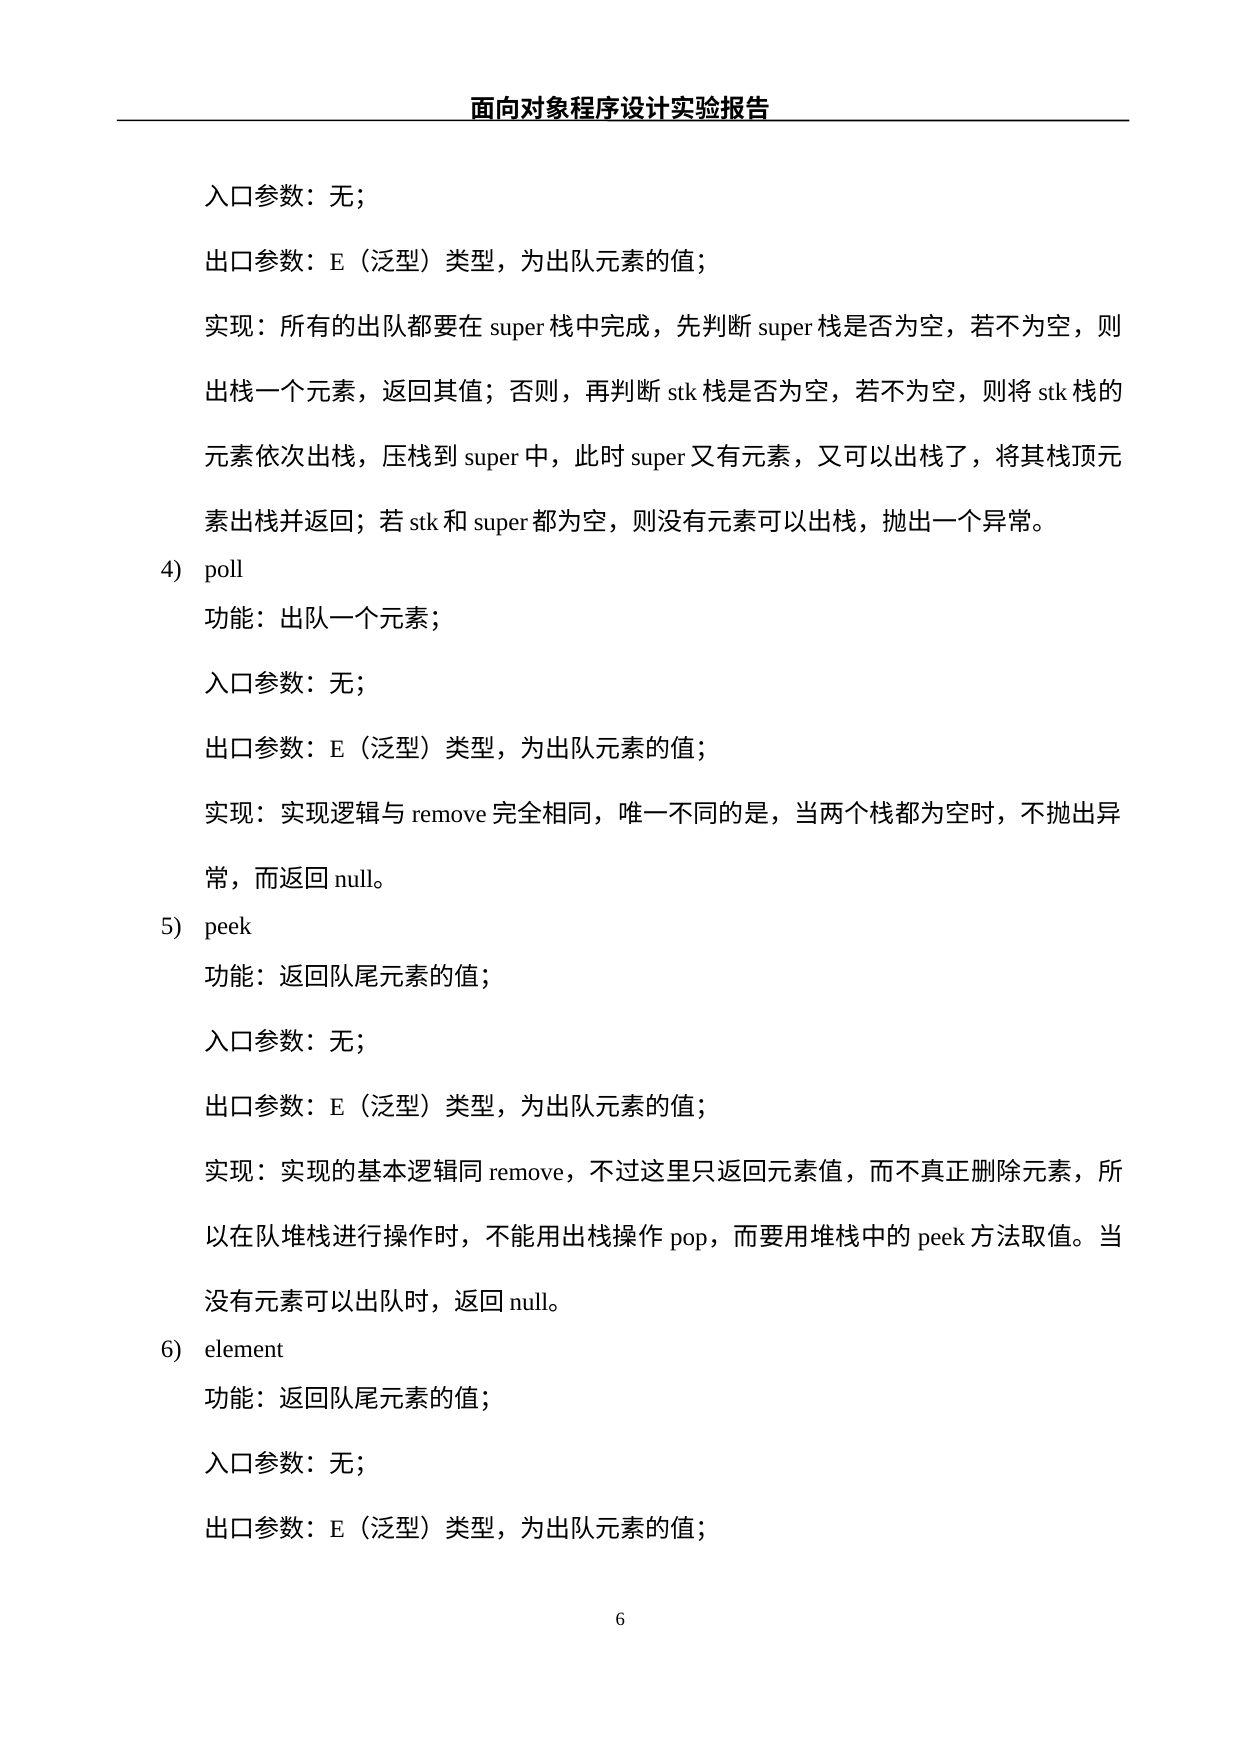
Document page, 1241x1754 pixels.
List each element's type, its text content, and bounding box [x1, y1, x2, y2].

text 入口参数：无； [204, 649, 1123, 714]
list peek [161, 909, 1123, 942]
text 功能：返回队尾元素的值； [204, 1364, 1123, 1429]
text 实现：实现的基本逻辑同remove，不过这里只返回元素值，而不真正删除元素，所以在队堆栈进行操作时，不能用出栈操作pop，而要用堆栈中的peek方法取值。当没有元素可以出队时，返回null。 [204, 1137, 1123, 1332]
text 功能：返回队尾元素的值； [204, 942, 1123, 1007]
text 入口参数：无； [204, 1429, 1123, 1494]
text 实现：所有的出队都要在super栈中完成，先判断super栈是否为空，若不为空，则出栈一个元素，返回其值；否则，再判断stk栈是否为空，若不为空，则将stk栈的元素依次出栈，压栈到super中，此时super又有元素，又可以出栈了，将其栈顶元素出栈并返回；若stk和super都为空，则没有元素可以出栈，抛出一个异常。 [204, 292, 1123, 552]
text 入口参数：无； [204, 162, 1123, 227]
list element [161, 1332, 1123, 1364]
text 实现：实现逻辑与remove完全相同，唯一不同的是，当两个栈都为空时，不抛出异常，而返回null。 [204, 779, 1123, 909]
text 功能：出队一个元素； [204, 584, 1123, 649]
text 入口参数：无； [204, 1007, 1123, 1072]
text 出口参数：E（泛型）类型，为出队元素的值； [204, 227, 1123, 292]
text 出口参数：E（泛型）类型，为出队元素的值； [204, 1072, 1123, 1137]
text 出口参数：E（泛型）类型，为出队元素的值； [204, 714, 1123, 779]
list poll [161, 552, 1123, 584]
text 出口参数：E（泛型）类型，为出队元素的值； [204, 1494, 1123, 1559]
